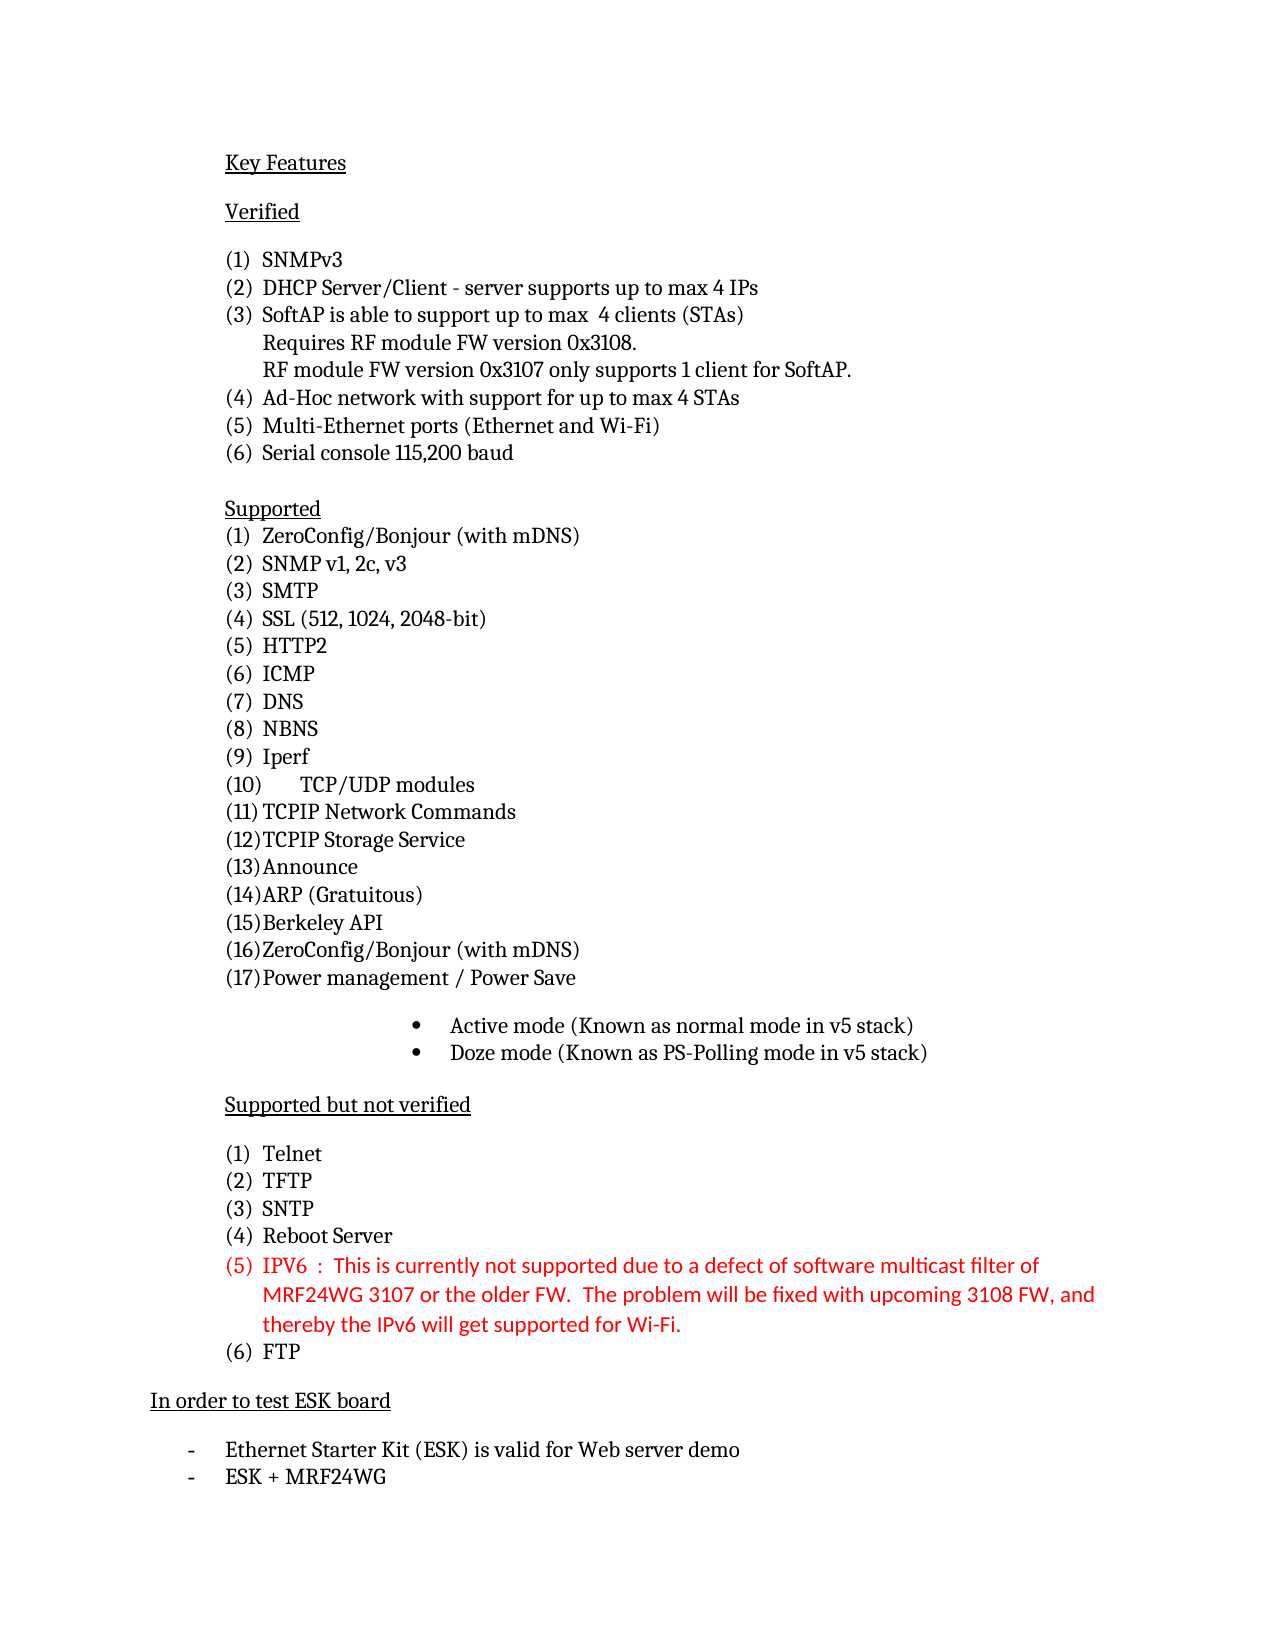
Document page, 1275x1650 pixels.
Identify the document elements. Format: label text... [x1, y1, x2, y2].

list Requires RF module FW version 0x3108. [262, 330, 1125, 356]
text In order to test ESK board [150, 1387, 1125, 1414]
list TCP/UDP modules [225, 771, 1125, 798]
text Verified [225, 198, 1125, 225]
list Ad-Hoc network with support for up to max 4 STAs [225, 385, 1125, 411]
list SNTP [225, 1196, 1125, 1222]
list SSL (512, 1024, 2048-bit) [225, 606, 1125, 632]
list SNMP v1, 2c, v3 [225, 551, 1125, 577]
list TFTP [225, 1168, 1125, 1194]
list Reboot Server [225, 1223, 1125, 1250]
list Ethernet Starter Kit (ESK) is valid for Web server demo [187, 1436, 1125, 1463]
list Berkeley API [225, 909, 1125, 936]
list NBNS [225, 716, 1125, 742]
list Power management / Power Save [225, 964, 1125, 991]
list DHCP Server/Client - server supports up to max 4 IPs [225, 274, 1125, 301]
list Active mode (Known as normal mode in v5 stack) [412, 1013, 1125, 1039]
list Multi-Ethernet ports (Ethernet and Wi-Fi) [225, 412, 1125, 439]
list Serial console 115,200 baud [225, 440, 1125, 466]
list FTP [225, 1339, 1125, 1365]
list HTTP2 [225, 633, 1125, 660]
list TCPIP Network Commands [225, 799, 1125, 825]
list SoftAP is able to support up to max 4 clients (STAs) [225, 302, 1125, 328]
list ESK + MRF24WG [187, 1463, 1125, 1490]
list SNMPv3 [225, 247, 1125, 273]
list SMTP [225, 578, 1125, 604]
list Supported [225, 495, 1125, 522]
list ZeroConfig/Bonjour (with mDNS) [225, 523, 1125, 549]
list ZeroConfig/Bonjour (with mDNS) [225, 937, 1125, 963]
list Announce [225, 854, 1125, 881]
list ARP (Gratuitous) [225, 882, 1125, 908]
list RF module FW version 0x3107 only supports 1 client for SoftAP. [262, 357, 1125, 384]
list DNS [225, 688, 1125, 715]
list TCPIP Storage Service [225, 827, 1125, 853]
list IPV6 : This is currently not supported due to a defect of software multicast filter of MRF24WG 3107 or the older FW. The problem will be fixed with upcoming 3108 FW, and thereby the IPv6 will get supported for Wi-Fi. [225, 1251, 1125, 1338]
list Iperf [225, 744, 1125, 770]
list ICMP [225, 661, 1125, 687]
list Doze mode (Known as PS-Polling mode in v5 stack) [412, 1039, 1125, 1066]
text Key Features [225, 150, 1125, 176]
text Supported but not verified [225, 1092, 1125, 1118]
list Telnet [225, 1141, 1125, 1167]
